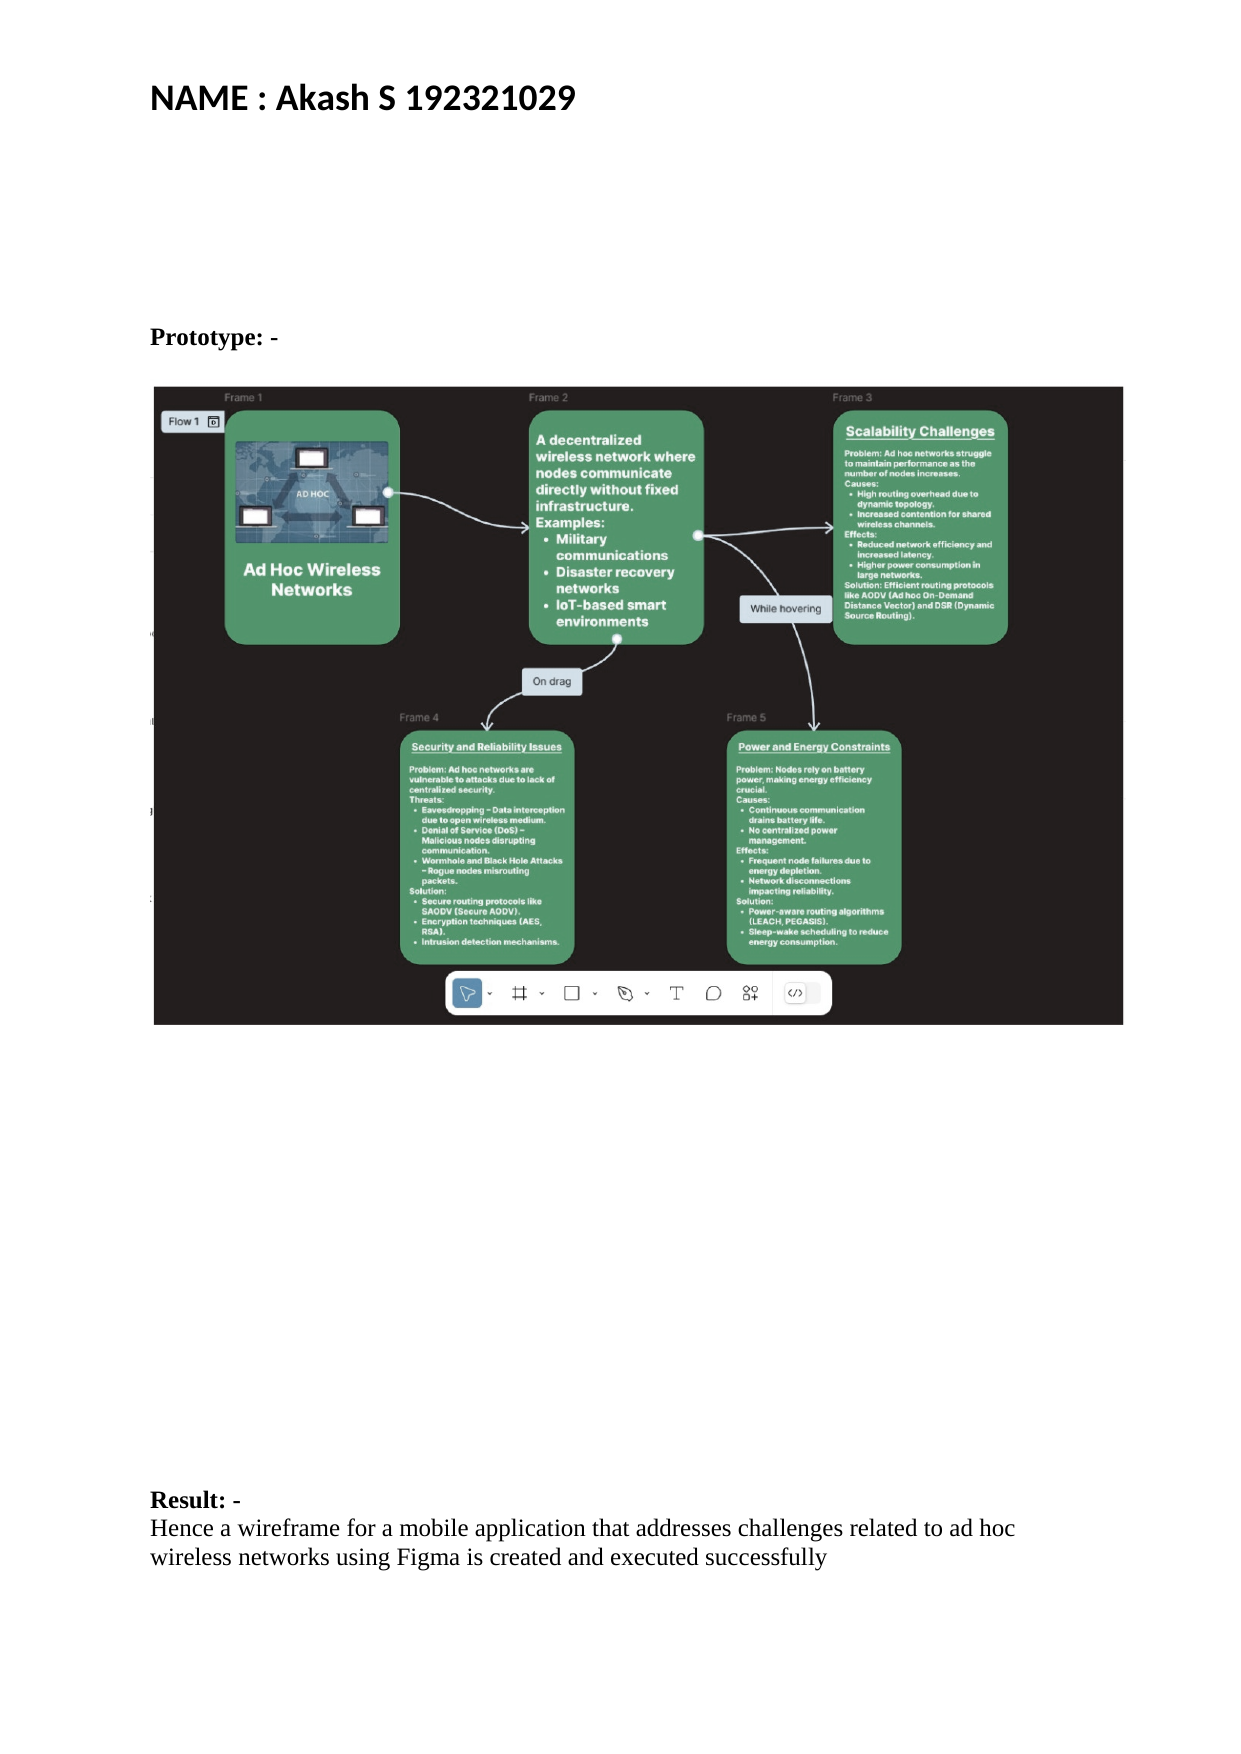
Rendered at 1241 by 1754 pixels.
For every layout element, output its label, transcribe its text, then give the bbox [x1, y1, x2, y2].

text Hence a wireframe for a mobile application that addresses challenges related to ad hoc wireless networks using Figma is created and executed successfully [150, 1513, 1090, 1571]
text Result: - [150, 1485, 1090, 1513]
text Prototype: - [150, 322, 1090, 351]
picture [150, 379, 1126, 1025]
